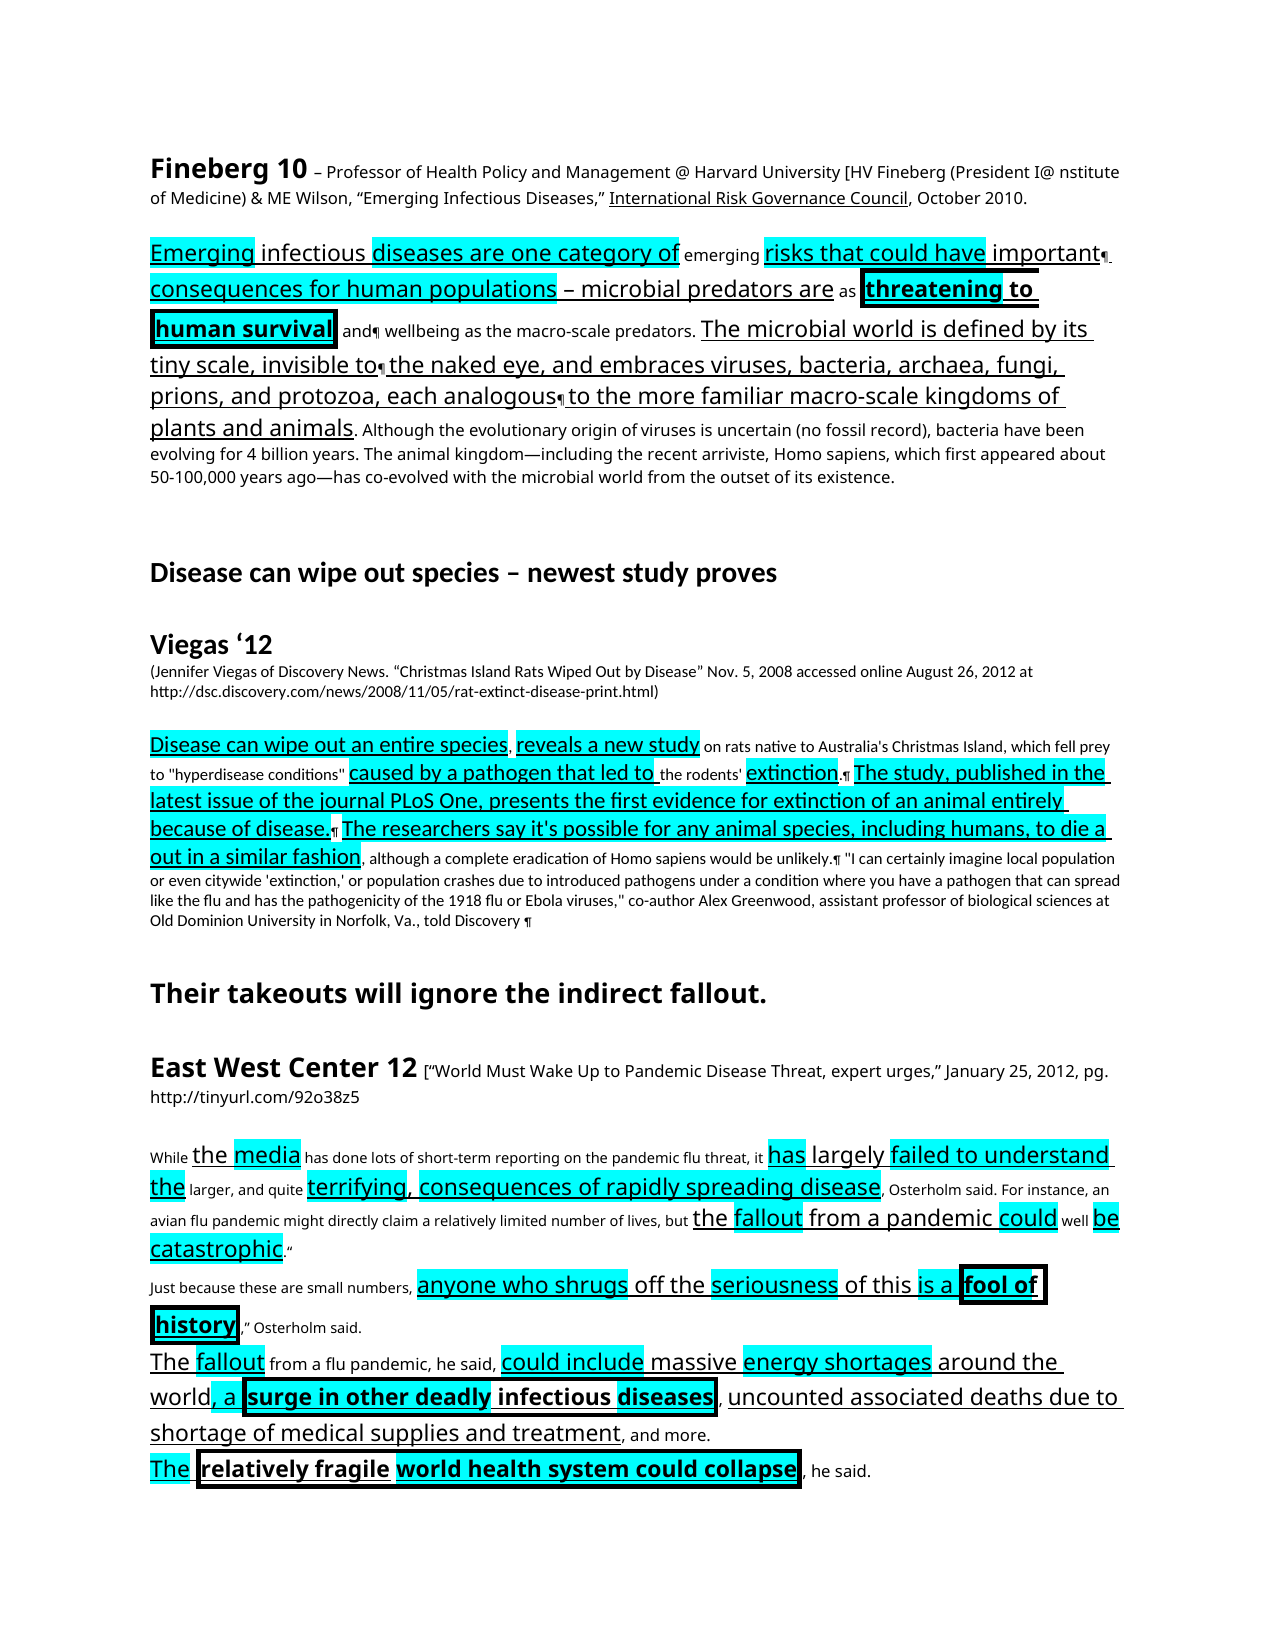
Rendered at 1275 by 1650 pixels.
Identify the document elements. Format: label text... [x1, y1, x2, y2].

text Their takeouts will ignore the indirect fallout. [150, 974, 1125, 1011]
subtitle Disease can wipe out species – newest study proves [150, 554, 1125, 590]
text The fallout from a flu pandemic, he said, could include massive energy shortages around the world, a surge in other deadly infectious diseases, uncounted associated deaths due to shortage of medical supplies and treatment, and more. [150, 1345, 1125, 1448]
text The relatively fragile world health system could collapse, he said. [201, 1453, 396, 1484]
text Disease can wipe out an entire species, reveals a new study on rats native to Australia's Christmas Island, which fell prey to "hyperdisease conditions" caused by a pathogen that led to the rodents' extinction.¶ The study, published in the latest issue of the journal PLoS One, presents the first evidence for extinction of an animal entirely because of disease.¶ The researchers say it's possible for any animal species, including humans, to die a out in a similar fashion, although a complete eradication of Homo sapiens would be unlikely.¶ "I can certainly imagine local population or even citywide 'extinction,' or population crashes due to introduced pathogens under a condition where you have a pathogen that can spread like the flu and has the pathogenicity of the 1918 flu or Ebola viruses," co-author Alex Greenwood, assistant professor of biological sciences at Old Dominion University in Norfolk, Va., told Discovery ¶ [150, 730, 1125, 931]
text The relatively fragile world health system could collapse, he said. [802, 1448, 1125, 1489]
text Viegas ‘12 [150, 626, 1125, 661]
text East West Center 12 [“World Must Wake Up to Pandemic Disease Threat, expert urges,” January 25, 2012, pg. http://tinyurl.com/92o38z5 [150, 1048, 1125, 1108]
text The relatively fragile world health system could collapse, he said. [150, 1448, 801, 1480]
text Emerging infectious diseases are one category of emerging risks that could have important¶ consequences for human populations – microbial predators are as threatening to human survival and¶ wellbeing as the macro-scale predators. The microbial world is defined by its tiny scale, invisible to¶ the naked eye, and embraces viruses, bacteria, archaea, fungi, prions, and protozoa, each analogous¶ to the more familiar macro-scale kingdoms of plants and animals. Although the evolutionary origin of viruses is uncertain (no fossil record), bacteria have been evolving for 4 billion years. The animal kingdom—including the recent arriviste, Homo sapiens, which first appeared about 50-100,000 years ago—has co-evolved with the microbial world from the outset of its existence. [150, 237, 1125, 488]
text Fineberg 10 – Professor of Health Policy and Management @ Harvard University [HV Fineberg (President I@ nstitute of Medicine) & ME Wilson, “Emerging Infectious Diseases,” International Risk Governance Council, October 2010. [150, 150, 1125, 209]
text (Jennifer Viegas of Discovery News. “Christmas Island Rats Wiped Out by Disease” Nov. 5, 2008 accessed online August 26, 2012 at http://dsc.discovery.com/news/2008/11/05/rat-extinct-disease-print.html) [150, 661, 1125, 702]
text Just because these are small numbers, anyone who shrugs off the seriousness of this is a fool of history,” Osterholm said. [150, 1264, 1125, 1345]
text While the media has done lots of short-term reporting on the pandemic flu threat, it has largely failed to understand the larger, and quite terrifying, consequences of rapidly spreading disease, Osterholm said. For instance, an avian flu pandemic might directly claim a relatively limited number of lives, but the fallout from a pandemic could well be catastrophic.“ [150, 1139, 1125, 1264]
